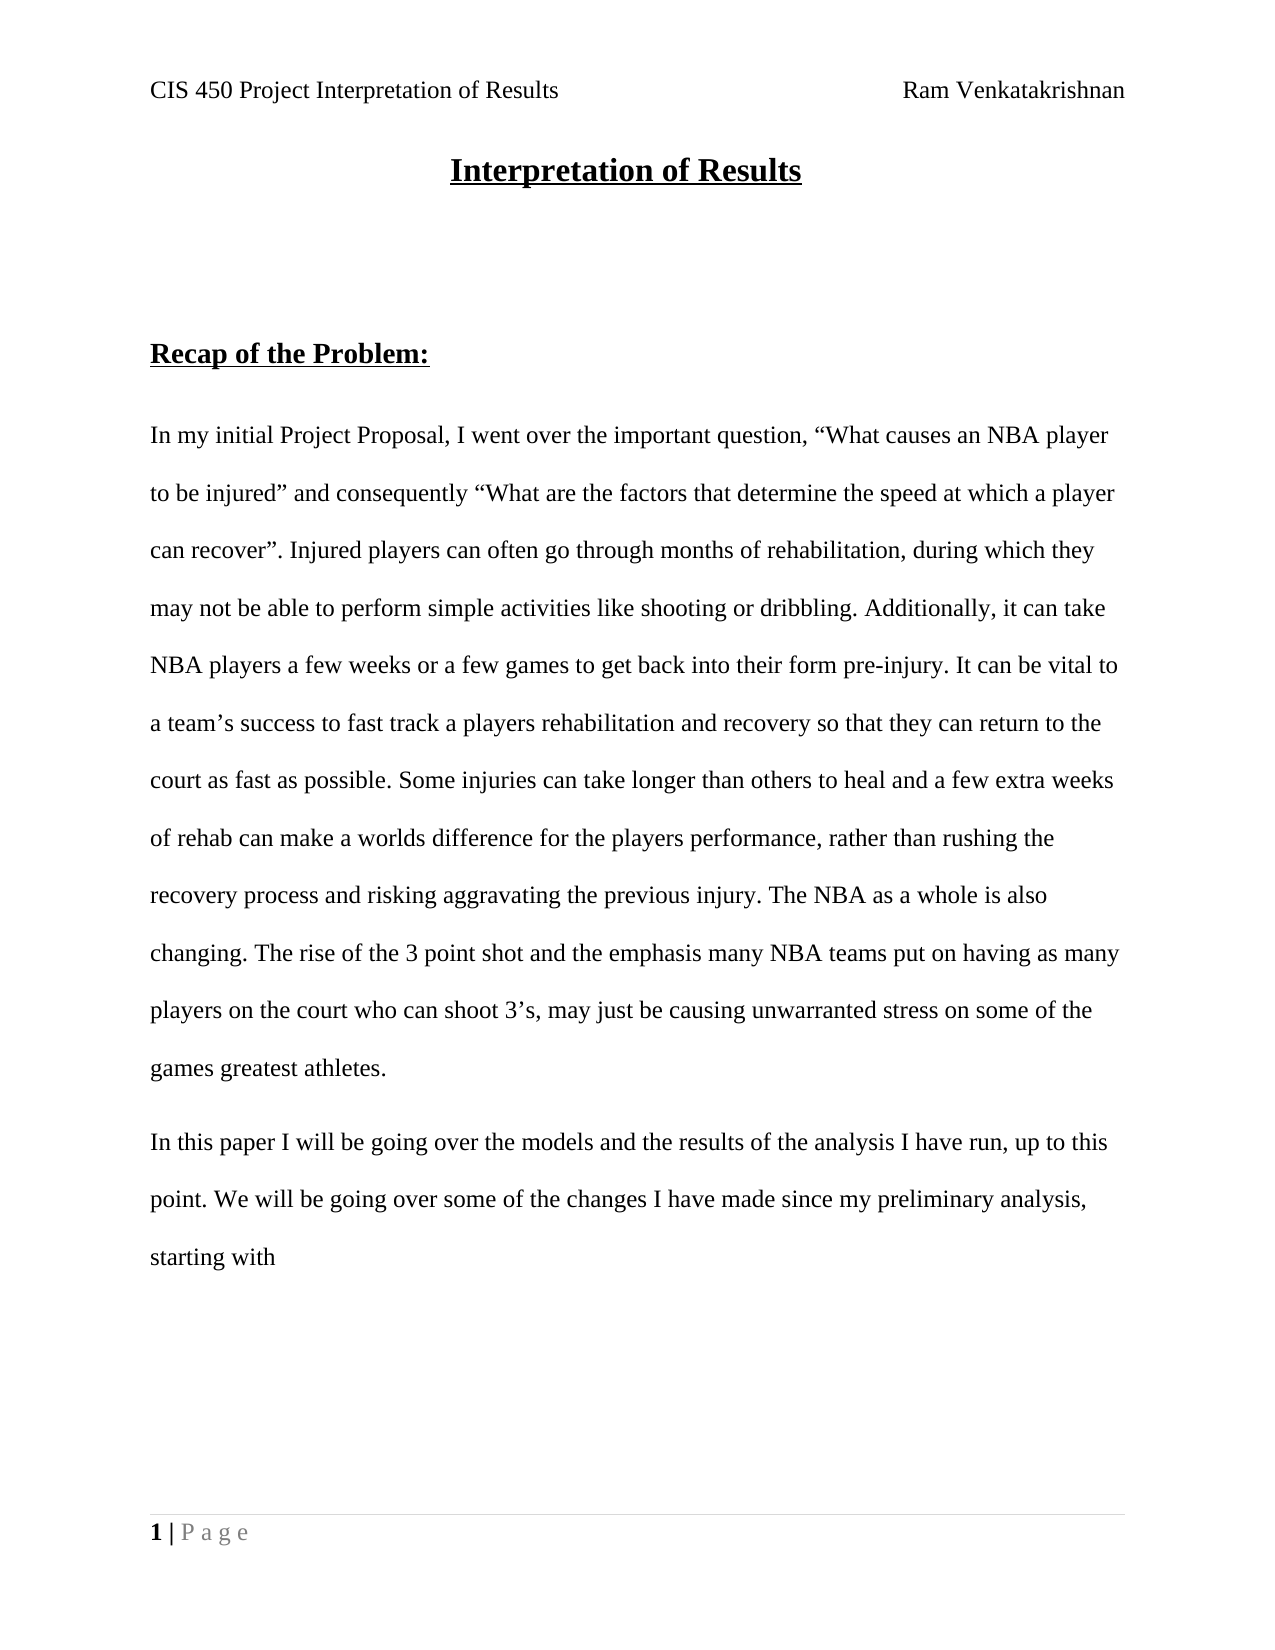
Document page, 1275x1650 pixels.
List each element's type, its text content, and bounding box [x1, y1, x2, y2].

text Interpretation of Results [150, 150, 1125, 188]
text In my initial Project Proposal, I went over the important question, “What causes an NBA player to be injured” and consequently “What are the factors that determine the speed at which a player can recover”. Injured players can often go through months of rehabilitation, during which they may not be able to perform simple activities like shooting or dribbling. Additionally, it can take NBA players a few weeks or a few games to get back into their form pre-injury. It can be vital to a team’s success to fast track a players rehabilitation and recovery so that they can return to the court as fast as possible. Some injuries can take longer than others to heal and a few extra weeks of rehab can make a worlds difference for the players performance, rather than rushing the recovery process and risking aggravating the previous injury. The NBA as a whole is also changing. The rise of the 3 point shot and the emphasis many NBA teams put on having as many players on the court who can shoot 3’s, may just be causing unwarranted stress on some of the games greatest athletes. [150, 420, 1125, 1082]
text Recap of the Problem: [150, 337, 1125, 370]
text In this paper I will be going over the models and the results of the analysis I have run, up to this point. We will be going over some of the changes I have made since my preliminary analysis, starting with [150, 1127, 1125, 1271]
